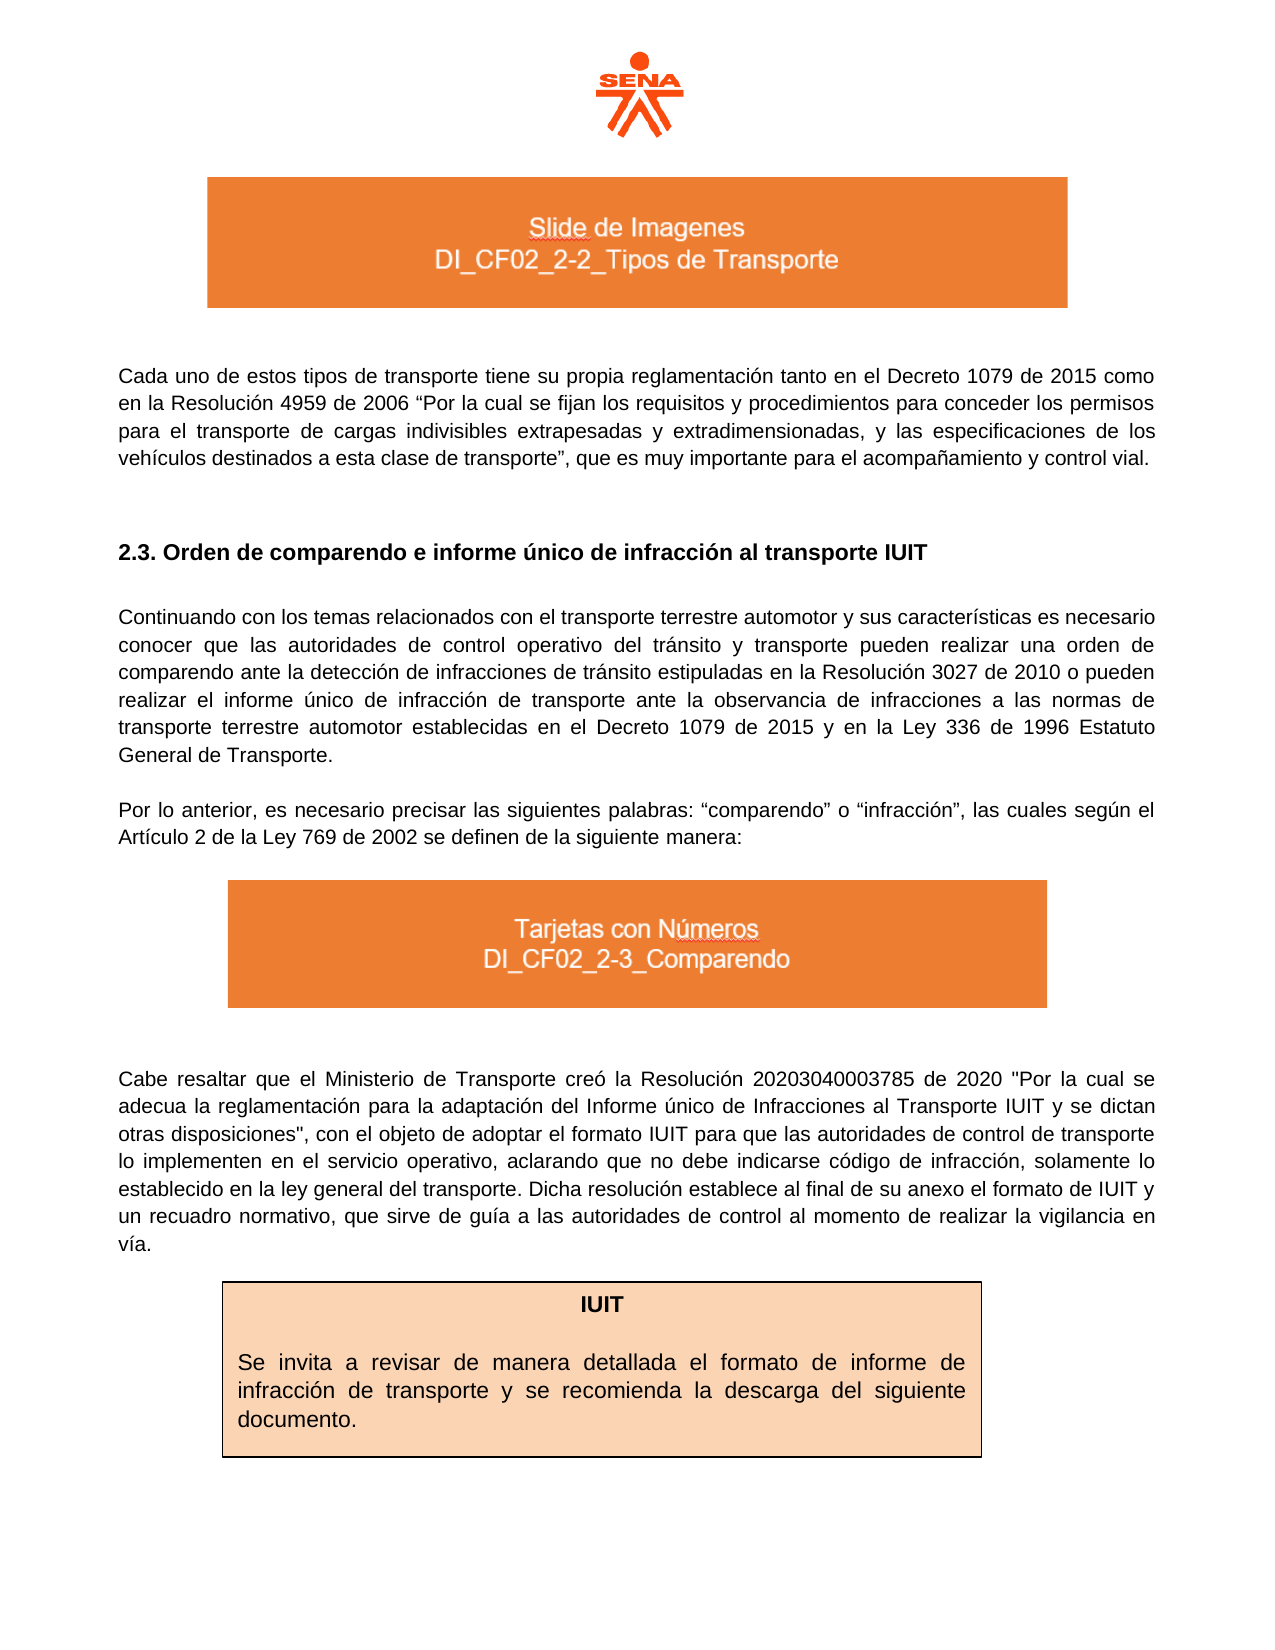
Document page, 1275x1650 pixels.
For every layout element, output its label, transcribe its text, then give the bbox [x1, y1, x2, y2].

text Cada uno de estos tipos de transporte tiene su propia reglamentación tanto en el Decreto 1079 de 2015 como en la Resolución 4959 de 2006 “Por la cual se fijan los requisitos y procedimientos para conceder los permisos para el transporte de cargas indivisibles extrapesadas y extradimensionadas, y las especificaciones de los vehículos destinados a esta clase de transporte”, que es muy importante para el acompañamiento y control vial. [118, 364, 1157, 470]
picture [585, 48, 690, 142]
text Por lo anterior, es necesario precisar las siguientes palabras: “comparendo” o “infracción”, las cuales según el Artículo 2 de la Ley 769 de 2002 se definen de la siguiente manera: [118, 797, 1157, 849]
text Cabe resaltar que el Ministerio de Transporte creó la Resolución 20203040003785 de 2020 "Por la cual se adecua la reglamentación para la adaptación del Informe único de Infracciones al Transporte IUIT y se dictan otras disposiciones", con el objeto de adoptar el formato IUIT para que las autoridades de control de transporte lo implementen en el servicio operativo, aclarando que no debe indicarse código de infracción, solamente lo establecido en la ley general del transporte. Dicha resolución establece al final de su anexo el formato de IUIT y un recuadro normativo, que sirve de guía a las autoridades de control al momento de realizar la vigilancia en vía. [118, 1067, 1157, 1256]
picture [227, 880, 1048, 1008]
text Continuando con los temas relacionados con el transporte terrestre automotor y sus características es necesario conocer que las autoridades de control operativo del tránsito y transporte pueden realizar una orden de comparendo ante la detección de infracciones de tránsito estipuladas en la Resolución 3027 de 2010 o pueden realizar el informe único de infracción de transporte ante la observancia de infracciones a las normas de transporte terrestre automotor establecidas en el Decreto 1079 de 2015 y en la Ley 336 de 1996 Estatuto General de Transporte. [118, 605, 1157, 766]
text 2.3. Orden de comparendo e informe único de infracción al transporte IUIT [118, 539, 1157, 565]
picture [207, 177, 1068, 308]
